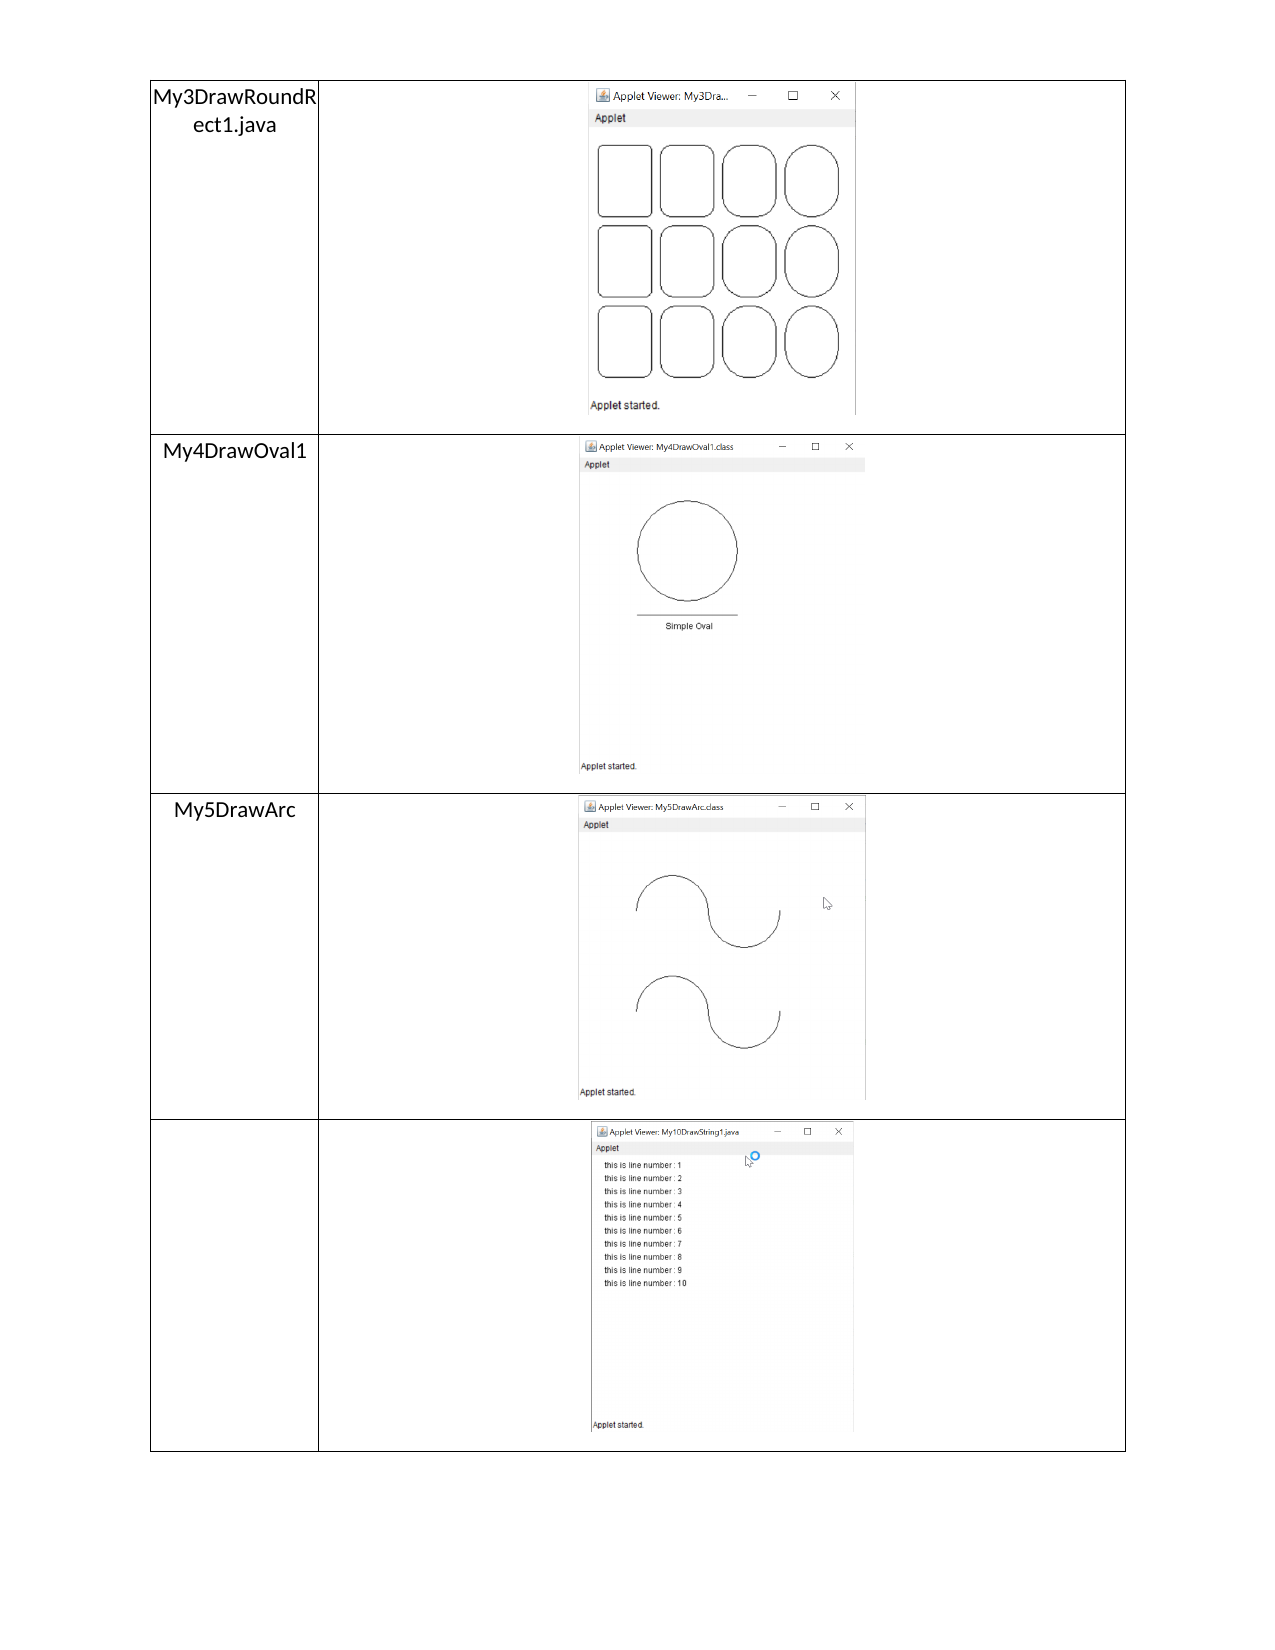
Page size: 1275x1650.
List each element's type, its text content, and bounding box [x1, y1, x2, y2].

table_cell My5DrawArc [151, 794, 318, 1119]
table_cell [319, 1120, 1125, 1451]
table_cell My4DrawOval1 [151, 435, 318, 793]
picture [578, 795, 866, 1100]
table_cell [319, 435, 1125, 793]
table_cell [151, 1120, 318, 1451]
table_cell [319, 794, 1125, 1119]
picture [579, 436, 865, 774]
table_cell [319, 81, 1125, 433]
table_cell My3DrawRoundRect1.java [151, 81, 318, 433]
picture [588, 82, 856, 415]
picture [591, 1121, 854, 1432]
